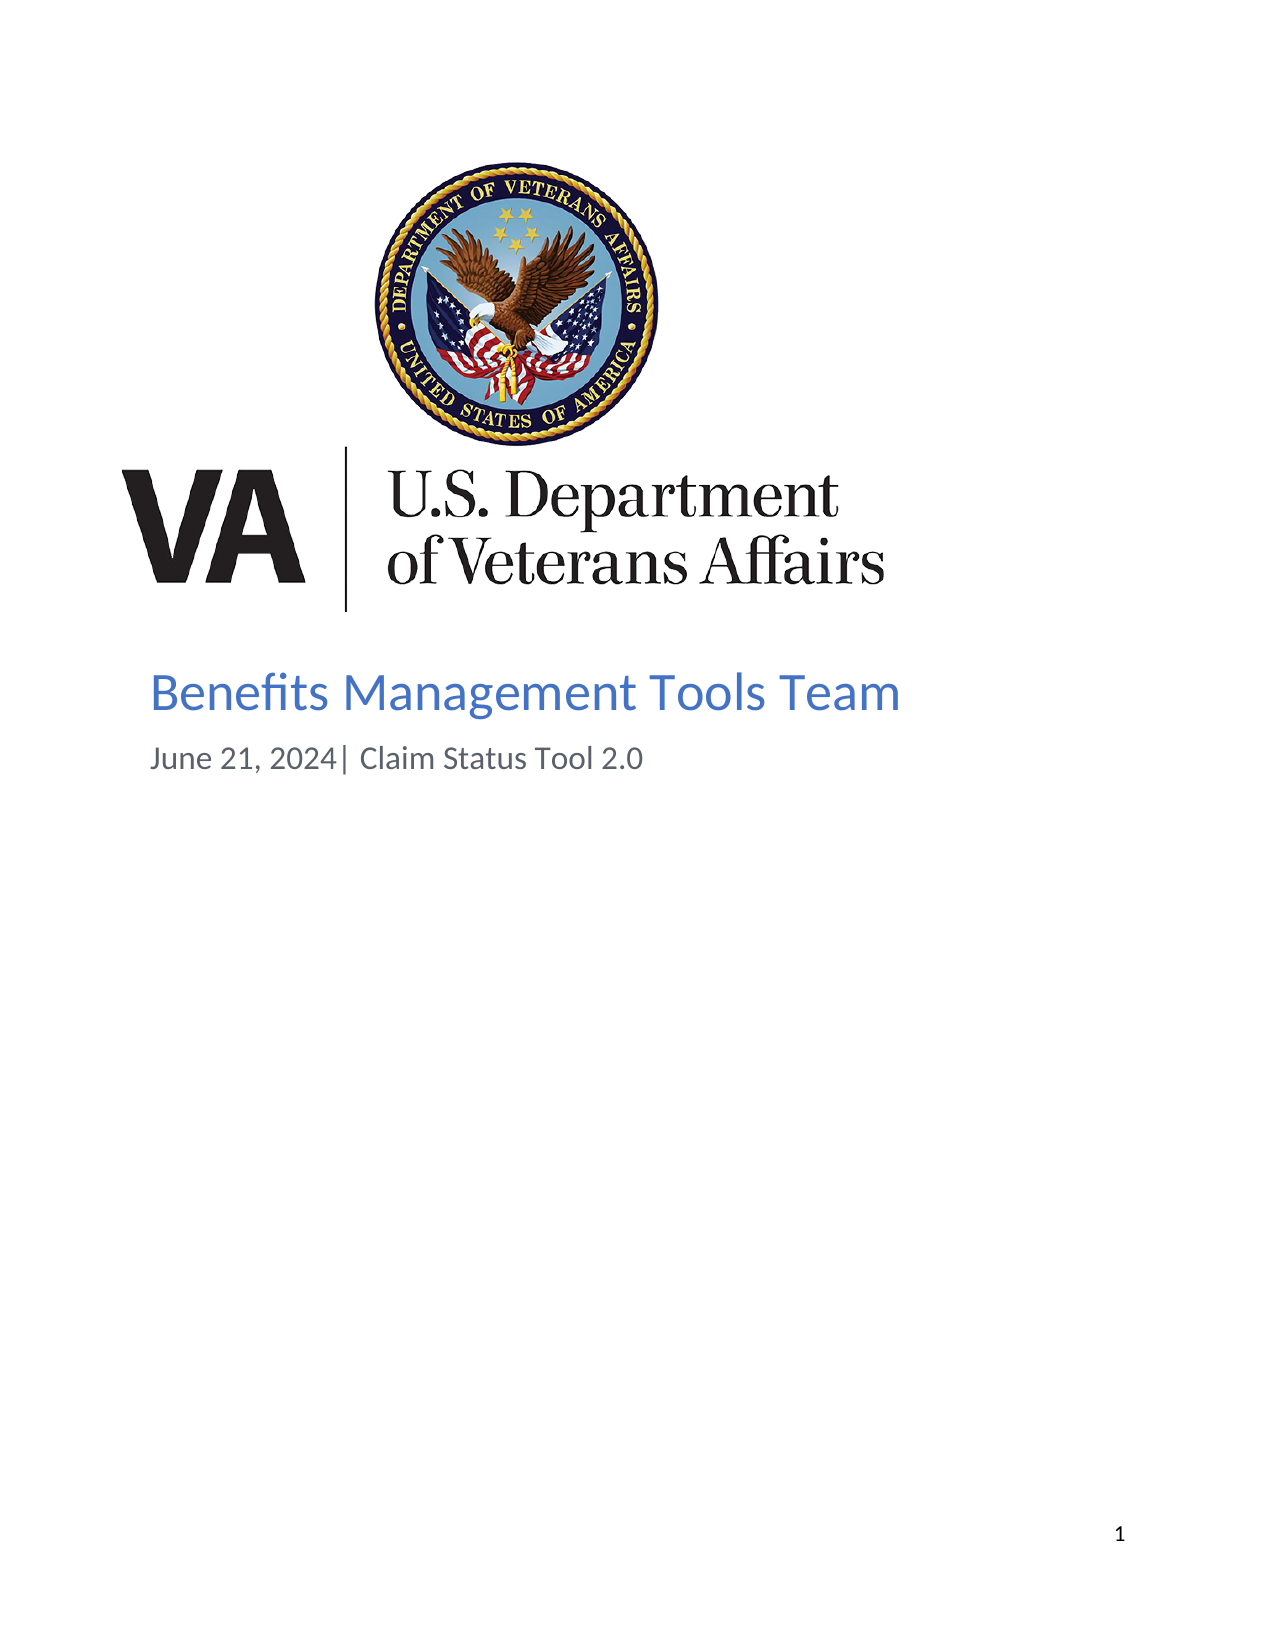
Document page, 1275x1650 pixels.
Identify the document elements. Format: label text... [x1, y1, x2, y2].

picture [121, 150, 884, 612]
text Benefits Management Tools Team [150, 658, 1125, 724]
text June 21, 2024| Claim Status Tool 2.0 [150, 737, 1125, 806]
